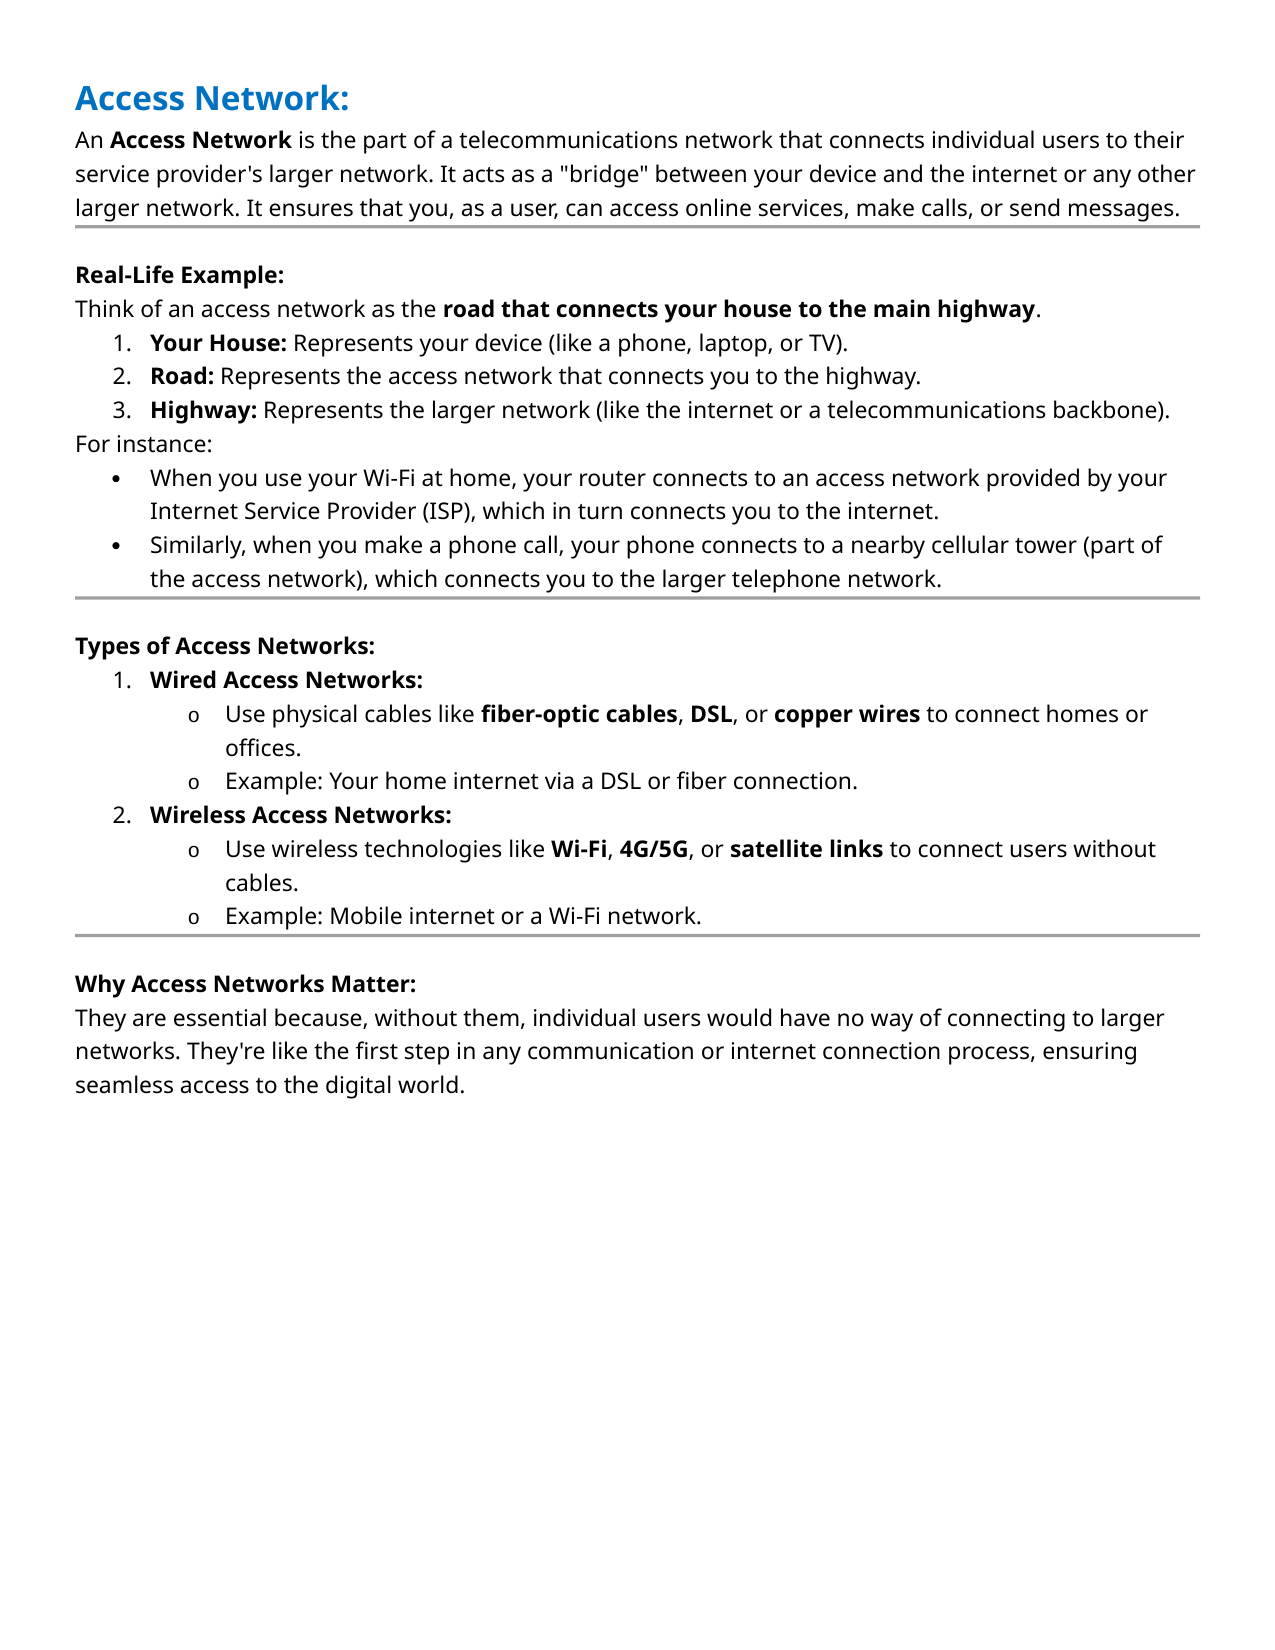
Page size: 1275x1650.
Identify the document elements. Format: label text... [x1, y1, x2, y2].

list Wired Access Networks: [112, 664, 1200, 695]
list When you use your Wi-Fi at home, your router connects to an access network provided by your Internet Service Provider (ISP), which in turn connects you to the internet. [112, 461, 1200, 526]
list Similarly, when you make a phone call, your phone connects to a nearby cellular tower (part of the access network), which connects you to the larger telephone network. [112, 529, 1200, 594]
text Think of an access network as the road that connects your house to the main highway. [75, 293, 1200, 324]
text Why Access Networks Matter: [75, 968, 1200, 999]
text Real-Life Example: [75, 259, 1200, 290]
text For instance: [75, 428, 1200, 459]
text An Access Network is the part of a telecommunications network that connects individual users to their service provider's larger network. It acts as a "bridge" between your device and the internet or any other larger network. It ensures that you, as a user, can access online services, make calls, or send messages. [75, 124, 1200, 223]
list Wireless Access Networks: [112, 799, 1200, 830]
list Your House: Represents your device (like a phone, laptop, or TV). [112, 326, 1200, 358]
list Example: Mobile internet or a Wi-Fi network. [187, 900, 1200, 931]
text Access Network: [75, 75, 1200, 120]
text Types of Access Networks: [75, 630, 1200, 661]
list Example: Your home internet via a DSL or fiber connection. [187, 765, 1200, 796]
list Use wireless technologies like Wi-Fi, 4G/5G, or satellite links to connect users without cables. [187, 833, 1200, 898]
list Road: Represents the access network that connects you to the highway. [112, 360, 1200, 391]
text They are essential because, without them, individual users would have no way of connecting to larger networks. They're like the first step in any communication or internet connection process, ensuring seamless access to the digital world. [75, 1001, 1200, 1100]
list Highway: Represents the larger network (like the internet or a telecommunications backbone). [112, 394, 1200, 425]
list Use physical cables like fiber-optic cables, DSL, or copper wires to connect homes or offices. [187, 698, 1200, 763]
